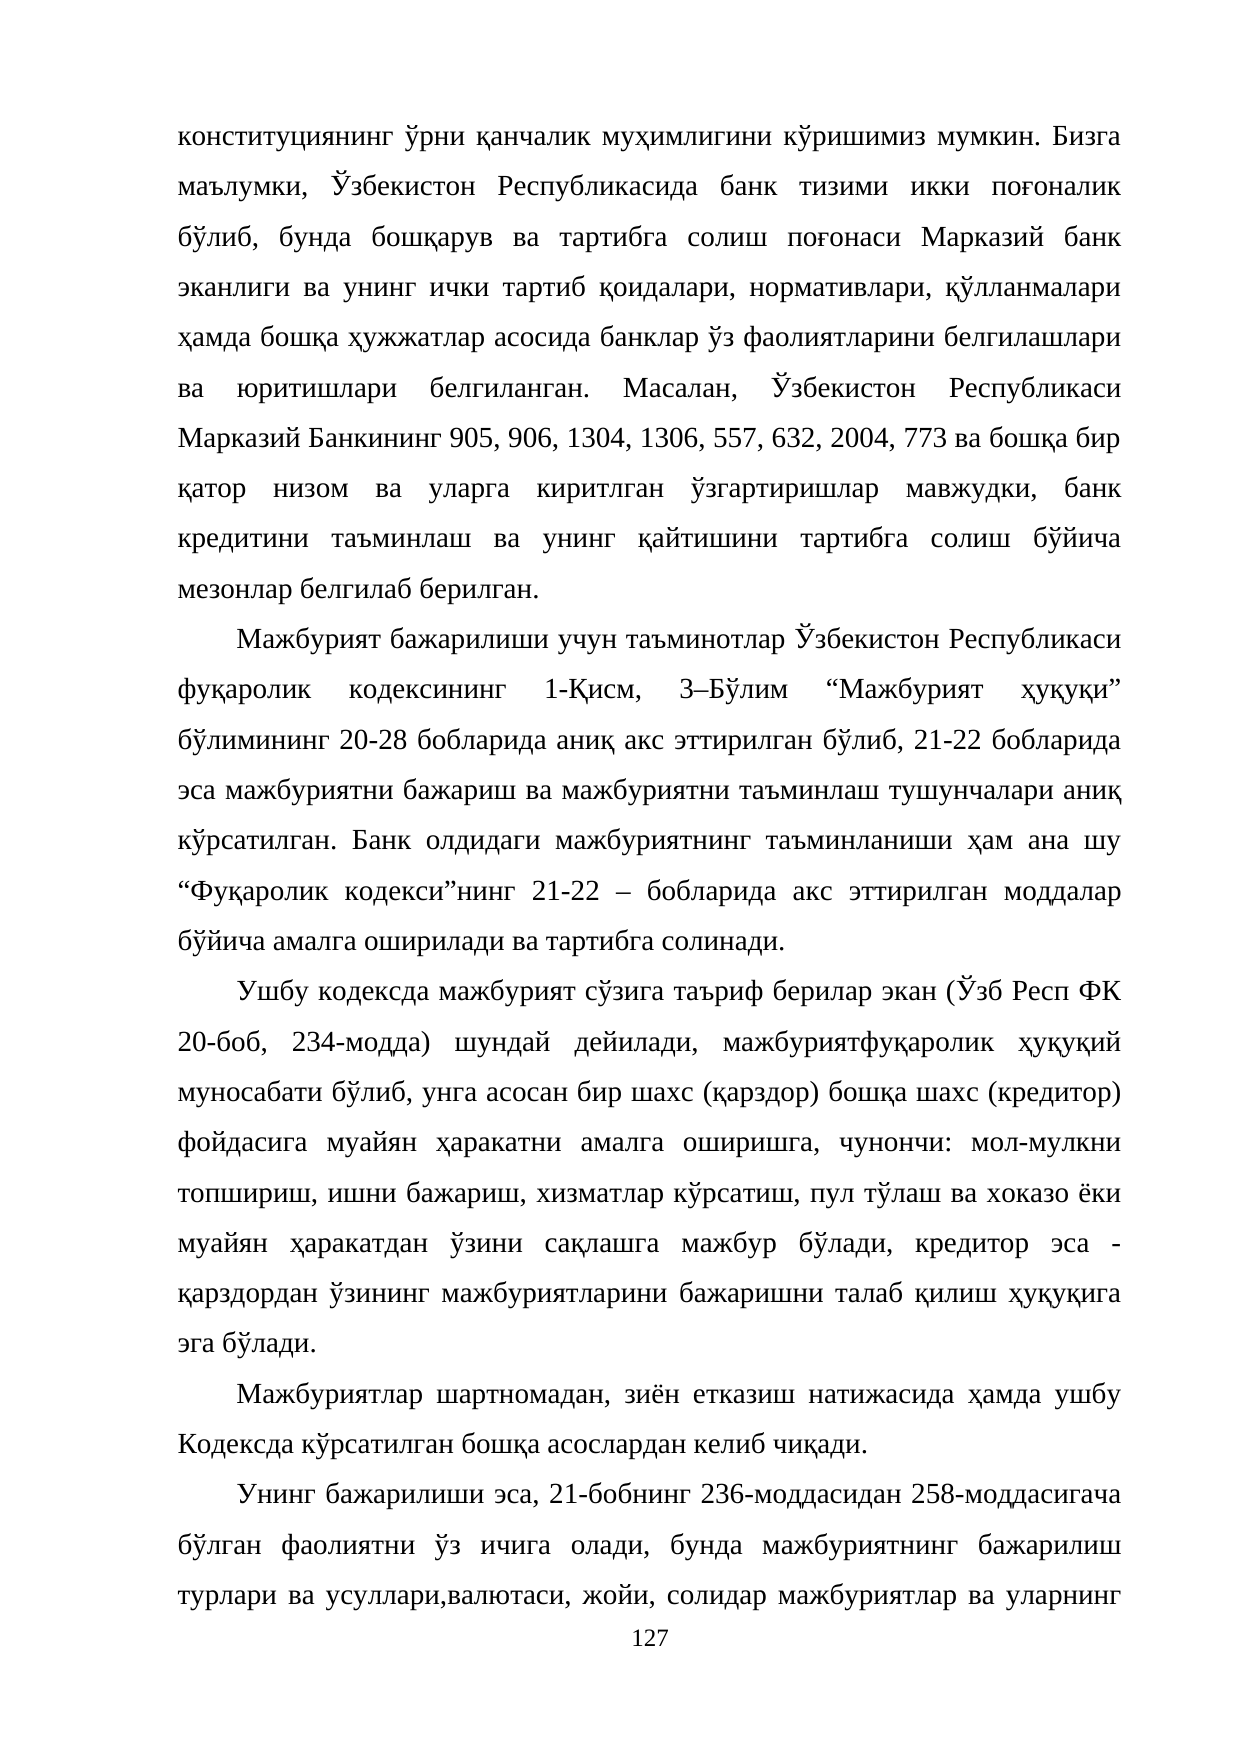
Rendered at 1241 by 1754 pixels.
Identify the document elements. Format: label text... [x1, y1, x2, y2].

text Мажбурият бажарилиши учун таъминотлар Ўзбекистон Республикаси фуқаролик кодексининг 1-Қисм, 3–Бўлим “Мажбурият ҳуқуқи” бўлимининг 20-28 бобларида аниқ акс эттирилган бўлиб, 21-22 бобларида эса мажбуриятни бажариш ва мажбуриятни таъминлаш тушунчалари аниқ кўрсатилган. Банк олдидаги мажбуриятнинг таъминланиши ҳам ана шу “Фуқаролик кодекси”нинг 21-22 – бобларида акс эттирилган моддалар бўйича амалга оширилади ва тартибга солинади. [177, 621, 1122, 957]
text Мажбуриятлар шартномадан, зиён етказиш натижасида ҳамда ушбу Кодексда кўрсатилган бошқа асослардан келиб чиқади. [177, 1376, 1122, 1460]
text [177, 118, 1122, 604]
text Ушбу кодексда мажбурият сўзига таъриф берилар экан (Ўзб Респ ФК 20-боб, 234-модда) шундай дейилади, мажбуриятфуқаролик ҳуқуқий муносабати бўлиб, унга асосан бир шахс (қарздор) бошқа шахс (кредитор) фойдасига муайян ҳаракатни амалга оширишга, чунончи: мол-мулкни топшириш, ишни бажариш, хизматлар кўрсатиш, пул тўлаш ва хоказо ёки муайян ҳаракатдан ўзини сақлашга мажбур бўлади, кредитор эса - қарздордан ўзининг мажбуриятларини бажаришни талаб қилиш ҳуқуқига эга бўлади. [177, 973, 1122, 1359]
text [177, 1477, 1122, 1611]
